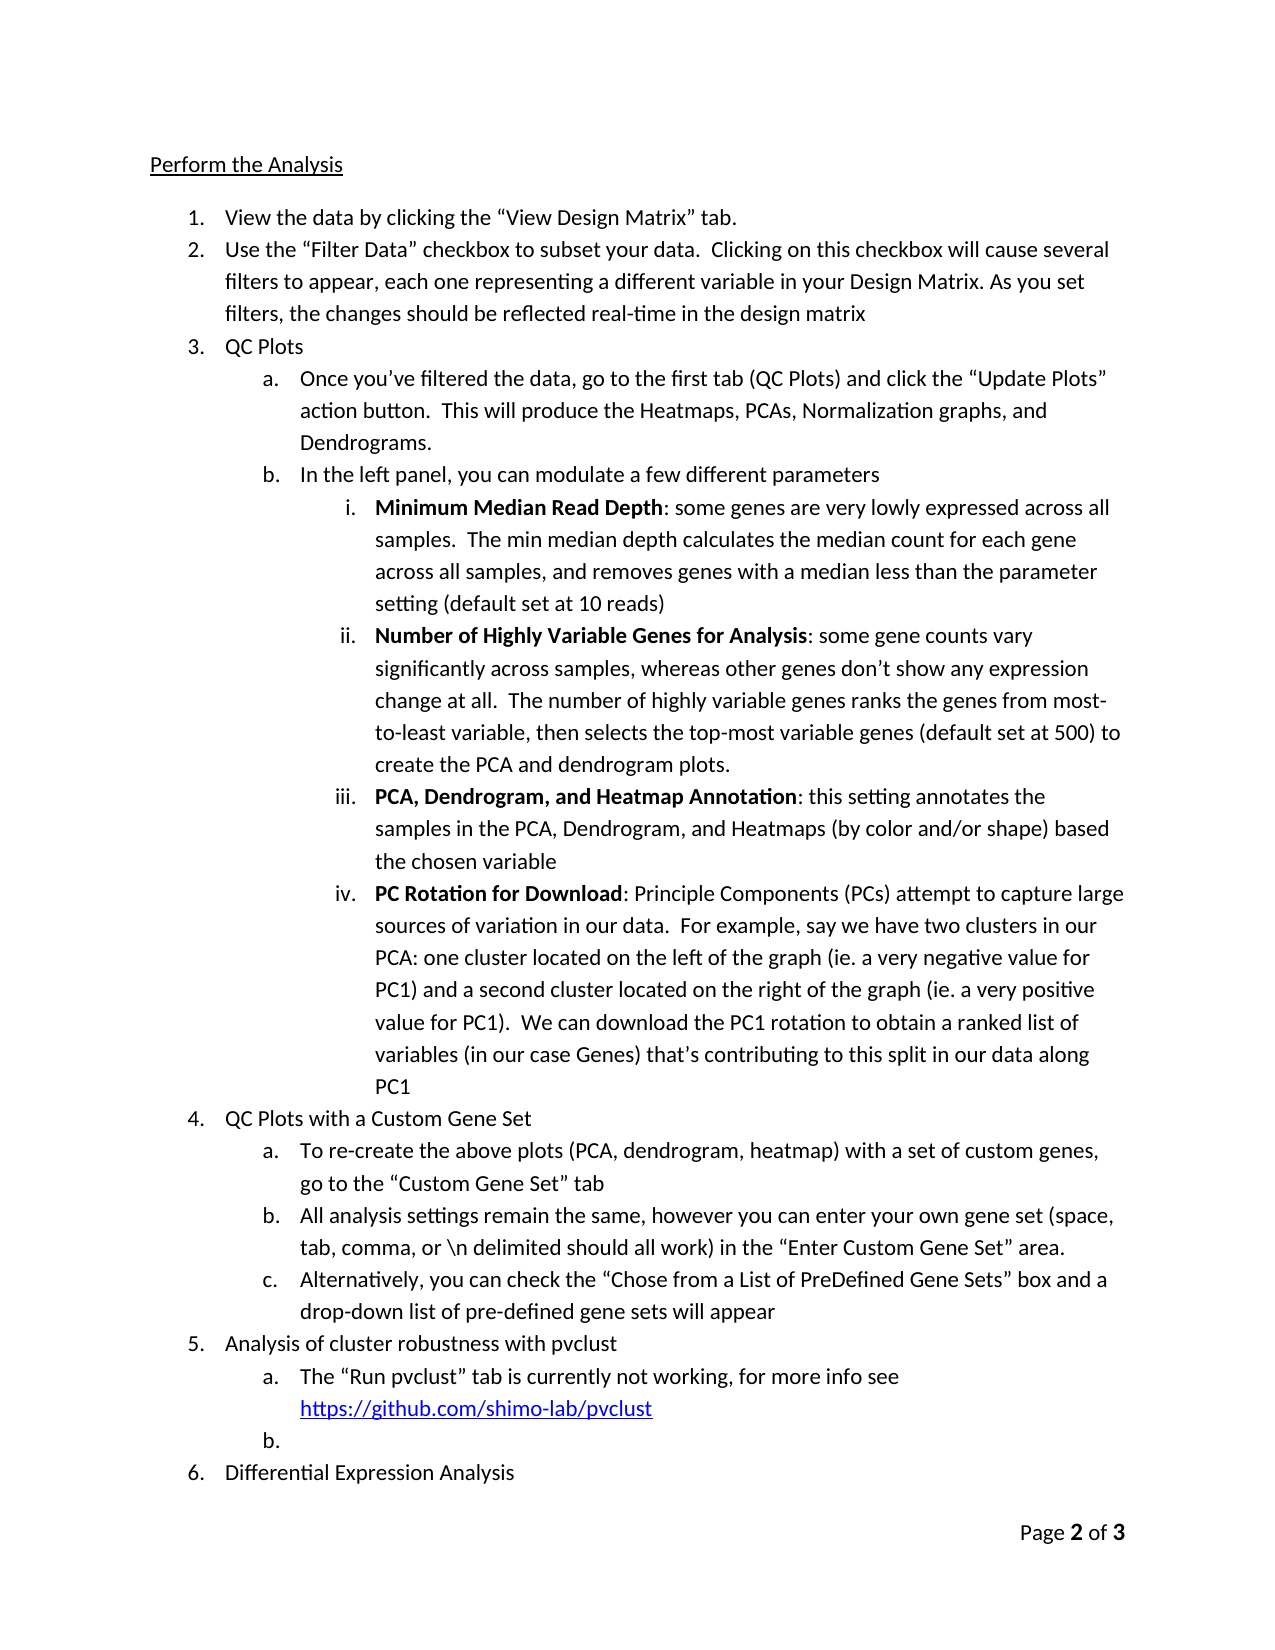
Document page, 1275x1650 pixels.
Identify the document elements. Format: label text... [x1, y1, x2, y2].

list PCA, Dendrogram, and Heatmap Annotation: this setting annotates the samples in the PCA, Dendrogram, and Heatmaps (by color and/or shape) based the chosen variable [356, 782, 1125, 875]
list To re-create the above plots (PCA, dendrogram, heatmap) with a set of custom genes, go to the “Custom Gene Set” tab [262, 1136, 1125, 1197]
list Analysis of cluster robustness with pvclust [187, 1329, 1125, 1358]
list PC Rotation for Download: Principle Components (PCs) attempt to capture large sources of variation in our data. For example, say we have two clusters in our PCA: one cluster located on the left of the graph (ie. a very negative value for PC1) and a second cluster located on the right of the graph (ie. a very positive value for PC1). We can download the PC1 rotation to obtain a ranked list of variables (in our case Genes) that’s contributing to this split in our data along PC1 [356, 879, 1125, 1100]
list View the data by clicking the “View Design Matrix” tab. [187, 203, 1125, 231]
text Perform the Analysis [150, 150, 1125, 178]
list QC Plots [187, 332, 1125, 360]
list All analysis settings remain the same, however you can enter your own gene set (space, tab, comma, or \n delimited should all work) in the “Enter Custom Gene Set” area. [262, 1201, 1125, 1261]
list Differential Expression Analysis [187, 1458, 1125, 1486]
list QC Plots with a Custom Gene Set [187, 1104, 1125, 1132]
list In the left panel, you can modulate a few different parameters [262, 461, 1125, 488]
list Number of Highly Variable Genes for Analysis: some gene counts vary significantly across samples, whereas other genes don’t show any expression change at all. The number of highly variable genes ranks the genes from most-to-least variable, then selects the top-most variable genes (default set at 500) to create the PCA and dendrogram plots. [356, 621, 1125, 778]
list Alternatively, you can check the “Chose from a List of PreDefined Gene Sets” box and a drop-down list of pre-defined gene sets will appear [262, 1265, 1125, 1325]
list Minimum Median Read Depth: some genes are very lowly expressed across all samples. The min median depth calculates the median count for each gene across all samples, and removes genes with a median less than the parameter setting (default set at 10 reads) [356, 493, 1125, 617]
list Use the “Filter Data” checkbox to subset your data. Clicking on this checkbox will cause several filters to appear, each one representing a different variable in your Design Matrix. As you set filters, the changes should be reflected real-time in the design matrix [187, 235, 1125, 328]
list The “Run pvclust” tab is currently not working, for more info see https://github.com/shimo-lab/pvclust [262, 1362, 1125, 1422]
list Once you’ve filtered the data, go to the first tab (QC Plots) and click the “Update Plots” action button. This will produce the Heatmaps, PCAs, Normalization graphs, and Dendrograms. [262, 364, 1125, 456]
